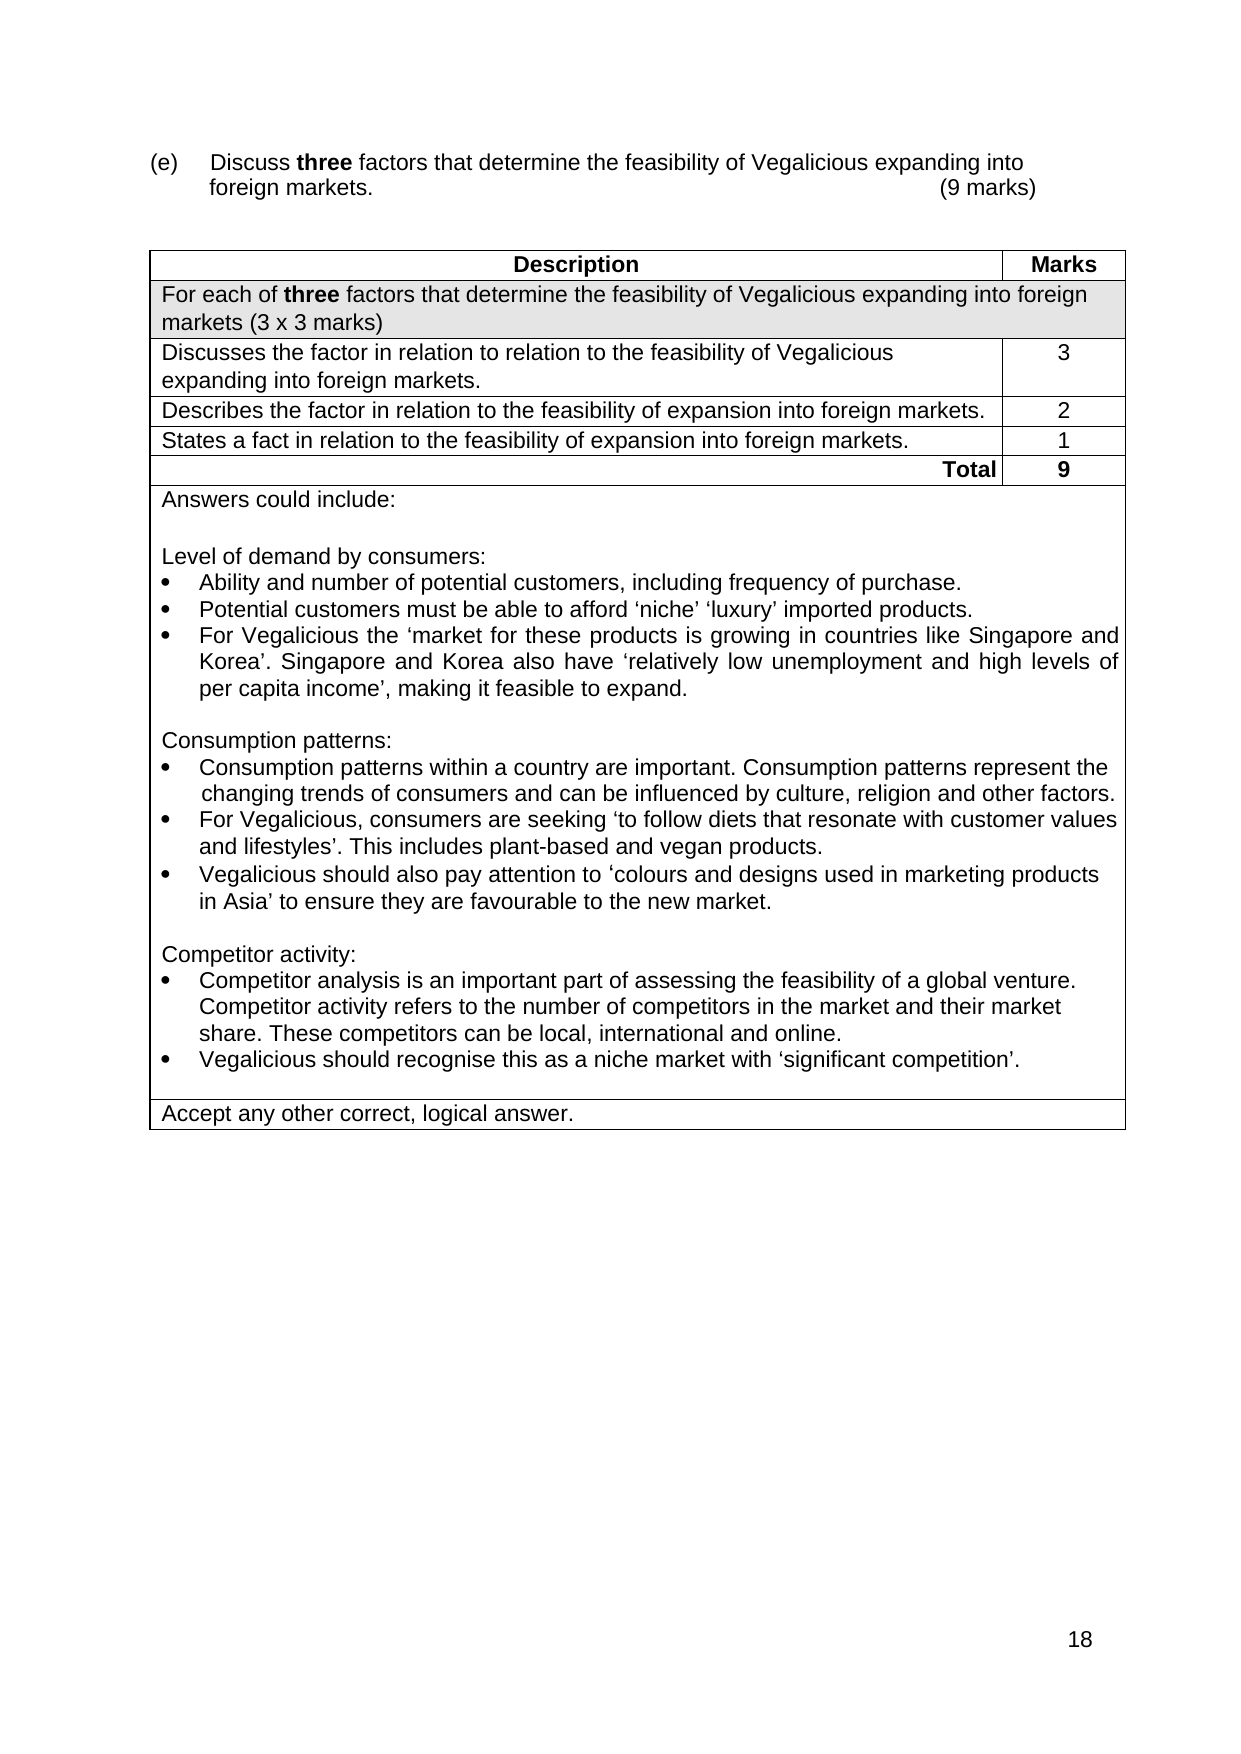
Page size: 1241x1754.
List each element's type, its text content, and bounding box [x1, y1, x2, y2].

table_cell States a fact in relation to the feasibility of expansion into foreign markets. [151, 427, 1002, 455]
table_cell For each of three factors that determine the feasibility of Vegalicious expanding into foreign markets (3 x 3 marks) [151, 281, 1125, 338]
table_cell Answers could include: Level of demand by consumers: Ability and number of potential customers, including frequency of purchase. Potential customers must be able to afford ‘niche’ ‘luxury’ imported products. For Vegalicious the ‘market for these products is growing in countries like Singapore and Korea’. Singapore and Korea also have ‘relatively low unemployment and high levels of per capita income’, making it feasible to expand. Consumption patterns: Consumption patterns within a country are important. Consumption patterns represent the changing trends of consumers and can be influenced by culture, religion and other factors. For Vegalicious, consumers are seeking ‘to follow diets that resonate with customer values and lifestyles’. This includes plant-based and vegan products. Vegalicious should also pay attention to ‘colours and designs used in marketing products in Asia’ to ensure they are favourable to the new market. Competitor activity: Competitor analysis is an important part of assessing the feasibility of a global venture. Competitor activity refers to the number of competitors in the market and their market share. These competitors can be local, international and online. Vegalicious should recognise this as a niche market with ‘significant competition’. [151, 486, 1125, 1099]
table_header Description [151, 251, 1002, 280]
table_cell Describes the factor in relation to the feasibility of expansion into foreign markets. [151, 397, 1002, 426]
table_cell Total [151, 456, 1002, 485]
table_cell 3 [1003, 339, 1125, 396]
table_cell 2 [1003, 397, 1125, 426]
table_cell Discusses the factor in relation to relation to the feasibility of Vegalicious expanding into foreign markets. [151, 339, 1002, 396]
text (e) Discuss three factors that determine the feasibility of Vegalicious expanding into foreign markets. (9 marks) [150, 150, 1093, 225]
table_cell 1 [1003, 427, 1125, 455]
table_header Marks [1003, 251, 1125, 280]
table_cell Accept any other correct, logical answer. [151, 1100, 1125, 1129]
table_cell 9 [1003, 456, 1125, 485]
